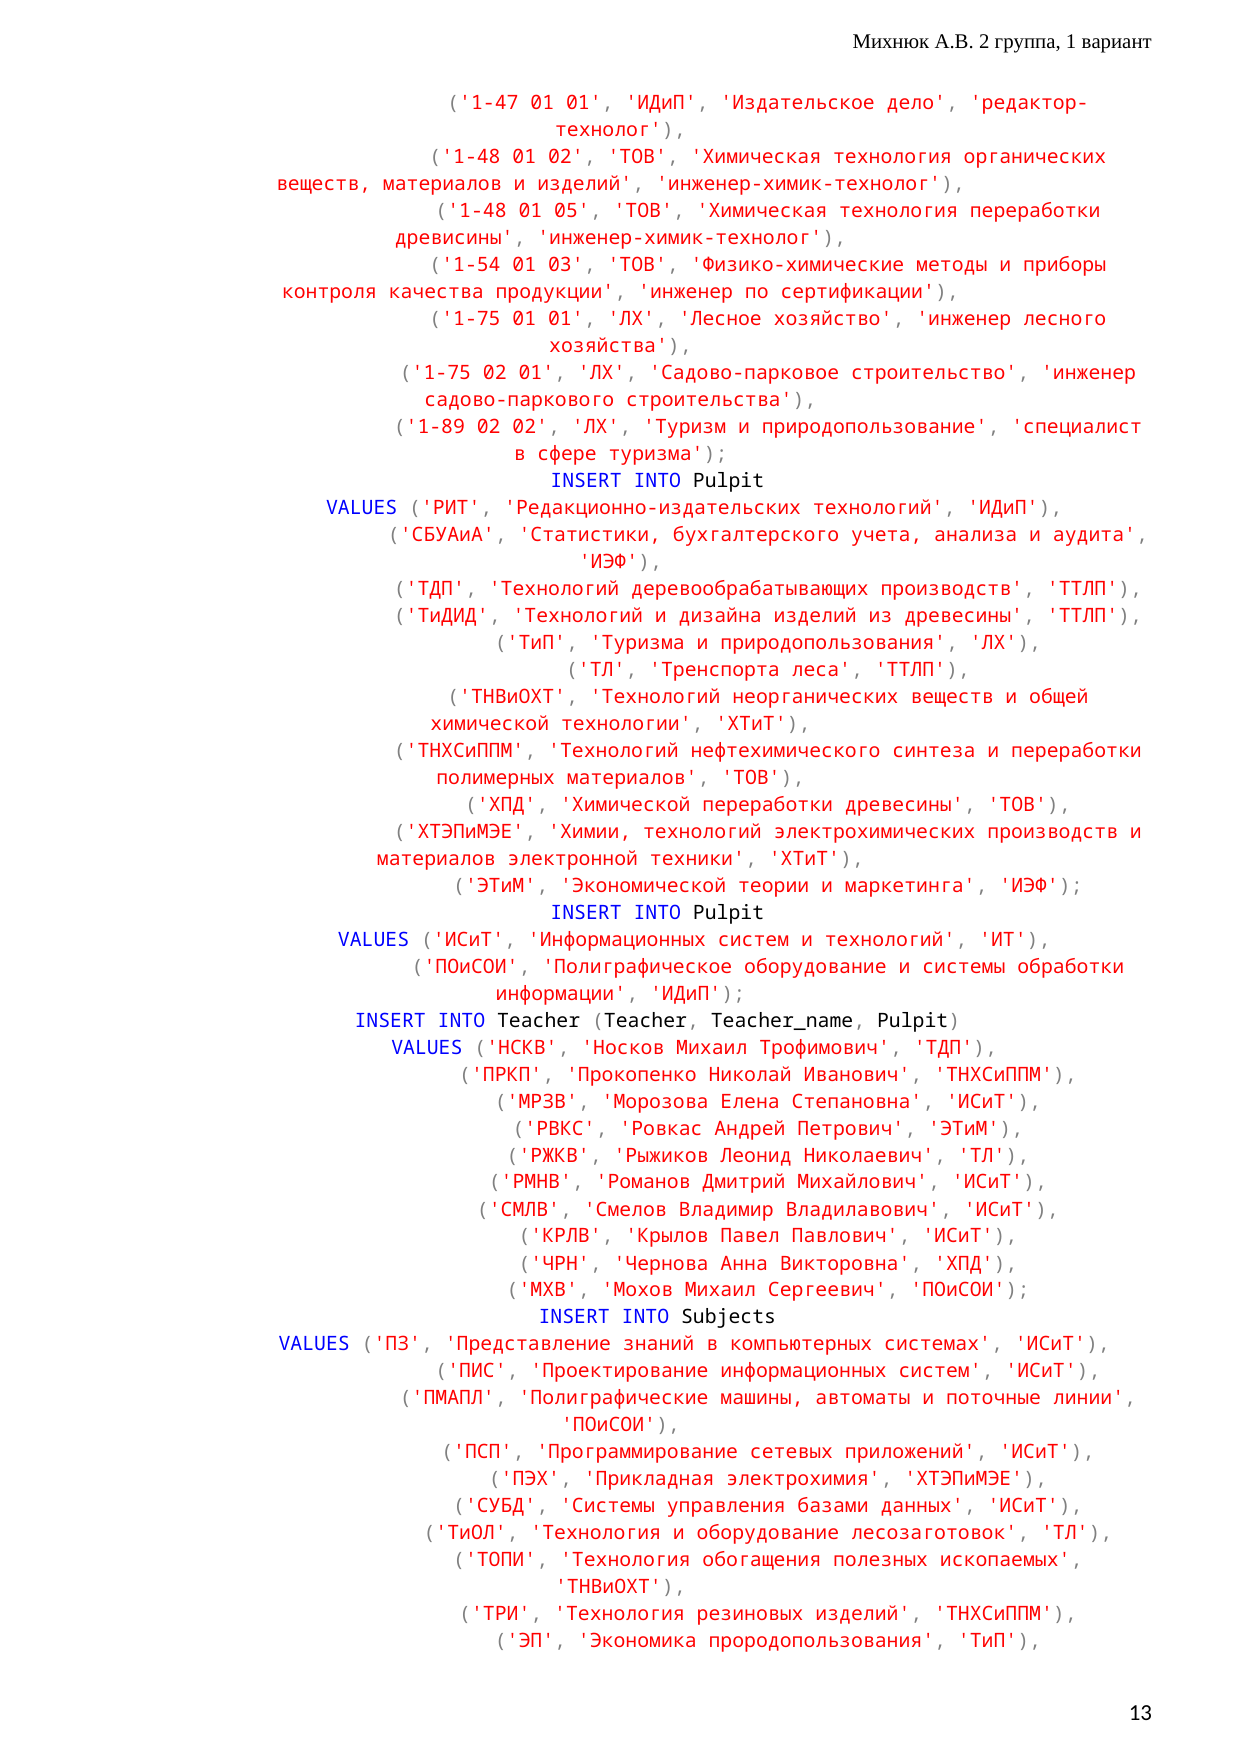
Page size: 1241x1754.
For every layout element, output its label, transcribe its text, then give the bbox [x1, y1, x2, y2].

text INSERT INTO Teacher (Teacher, Teacher_name, Pulpit) [89, 1006, 1152, 1033]
text ('ЭТиМ', 'Экономической теории и маркетинга', 'ИЭФ'); [89, 871, 1152, 898]
text ('ТНХСиППМ', 'Технологий нефтехимического синтеза и переработки полимерных материалов', 'ТОВ'), [89, 736, 1152, 790]
text ('ТОПИ', 'Технология обогащения полезных ископаемых', 'ТНВиОХТ'), [89, 1546, 1152, 1599]
text ('РМНВ', 'Романов Дмитрий Михайлович', 'ИСиТ'), [89, 1168, 1152, 1195]
text ('1-47 01 01', 'ИДиП', 'Издательское дело', 'редактор-технолог'), [89, 89, 1152, 143]
text ('ТРИ', 'Технология резиновых изделий', 'ТНХСиППМ'), [89, 1599, 1152, 1626]
text ('ПРКП', 'Прокопенко Николай Иванович', 'ТНХСиППМ'), [89, 1060, 1152, 1087]
text ('ХТЭПиМЭЕ', 'Химии, технологий электрохимических производств и материалов электронной техники', 'ХТиТ'), [89, 817, 1152, 871]
text ('РЖКВ', 'Рыжиков Леонид Николаевич', 'ТЛ'), [89, 1141, 1152, 1168]
text ('ЭП', 'Экономика прородопользования', 'ТиП'), [89, 1626, 1152, 1653]
text ('1-48 01 05', 'ТОВ', 'Химическая технология переработки древисины', 'инженер-химик-технолог'), [89, 197, 1152, 251]
text ('1-75 02 01', 'ЛХ', 'Садово-парковое строительство', 'инженер садово-паркового строительства'), [89, 358, 1152, 412]
text ('СМЛВ', 'Смелов Владимир Владилавович', 'ИСиТ'), [89, 1195, 1152, 1222]
text VALUES ('РИТ', 'Редакционно-издательских технологий', 'ИДиП'), [89, 493, 1152, 520]
text INSERT INTO Pulpit [89, 898, 1152, 925]
text INSERT INTO Subjects [89, 1303, 1152, 1330]
text VALUES ('ИСиТ', 'Информационных систем и технологий', 'ИТ'), [89, 925, 1152, 952]
text ('ТиДИД', 'Технологий и дизайна изделий из древесины', 'ТТЛП'), [89, 601, 1152, 628]
text ('КРЛВ', 'Крылов Павел Павлович', 'ИСиТ'), [89, 1222, 1152, 1249]
text ('СБУАиА', 'Статистики, бухгалтерского учета, анализа и аудита', 'ИЭФ'), [89, 520, 1152, 574]
text ('МХВ', 'Мохов Михаил Сергеевич', 'ПОиСОИ'); [89, 1276, 1152, 1303]
text ('ТНВиОХТ', 'Технологий неорганических веществ и общей химической технологии', 'ХТиТ'), [89, 682, 1152, 736]
text VALUES ('НСКВ', 'Носков Михаил Трофимович', 'ТДП'), [89, 1033, 1152, 1060]
text VALUES ('ПЗ', 'Представление знаний в компьютерных системах', 'ИСиТ'), [89, 1330, 1152, 1357]
text ('МРЗВ', 'Морозова Елена Степановна', 'ИСиТ'), [89, 1087, 1152, 1114]
text ('РВКС', 'Ровкас Андрей Петрович', 'ЭТиМ'), [89, 1114, 1152, 1141]
text ('ПМАПЛ', 'Полиграфические машины, автоматы и поточные линии', 'ПОиСОИ'), [89, 1384, 1152, 1438]
text INSERT INTO Pulpit [89, 466, 1152, 493]
text ('СУБД', 'Системы управления базами данных', 'ИСиТ'), [89, 1492, 1152, 1518]
text ('ТиОЛ', 'Технология и оборудование лесозаготовок', 'ТЛ'), [89, 1518, 1152, 1546]
text ('1-48 01 02', 'ТОВ', 'Химическая технология органических веществ, материалов и изделий', 'инженер-химик-технолог'), [89, 143, 1152, 197]
text ('ЧРН', 'Чернова Анна Викторовна', 'ХПД'), [89, 1249, 1152, 1276]
text ('ТЛ', 'Тренспорта леса', 'ТТЛП'), [89, 655, 1152, 682]
text ('1-54 01 03', 'ТОВ', 'Физико-химические методы и приборы контроля качества продукции', 'инженер по сертификации'), [89, 251, 1152, 304]
text ('1-75 01 01', 'ЛХ', 'Лесное хозяйство', 'инженер лесного хозяйства'), [89, 304, 1152, 358]
text ('ПЭХ', 'Прикладная электрохимия', 'ХТЭПиМЭЕ'), [89, 1464, 1152, 1492]
text ('ПОиСОИ', 'Полиграфическое оборудование и системы обработки информации', 'ИДиП'); [89, 952, 1152, 1006]
text ('ТДП', 'Технологий деревообрабатывающих производств', 'ТТЛП'), [89, 574, 1152, 601]
text ('1-89 02 02', 'ЛХ', 'Туризм и природопользование', 'специалист в сфере туризма'); [89, 412, 1152, 466]
text ('ТиП', 'Туризма и природопользования', 'ЛХ'), [89, 628, 1152, 655]
text ('ПСП', 'Программирование сетевых приложений', 'ИСиТ'), [89, 1438, 1152, 1464]
text ('ПИС', 'Проектирование информационных систем', 'ИСиТ'), [89, 1357, 1152, 1384]
text ('ХПД', 'Химической переработки древесины', 'ТОВ'), [89, 790, 1152, 817]
